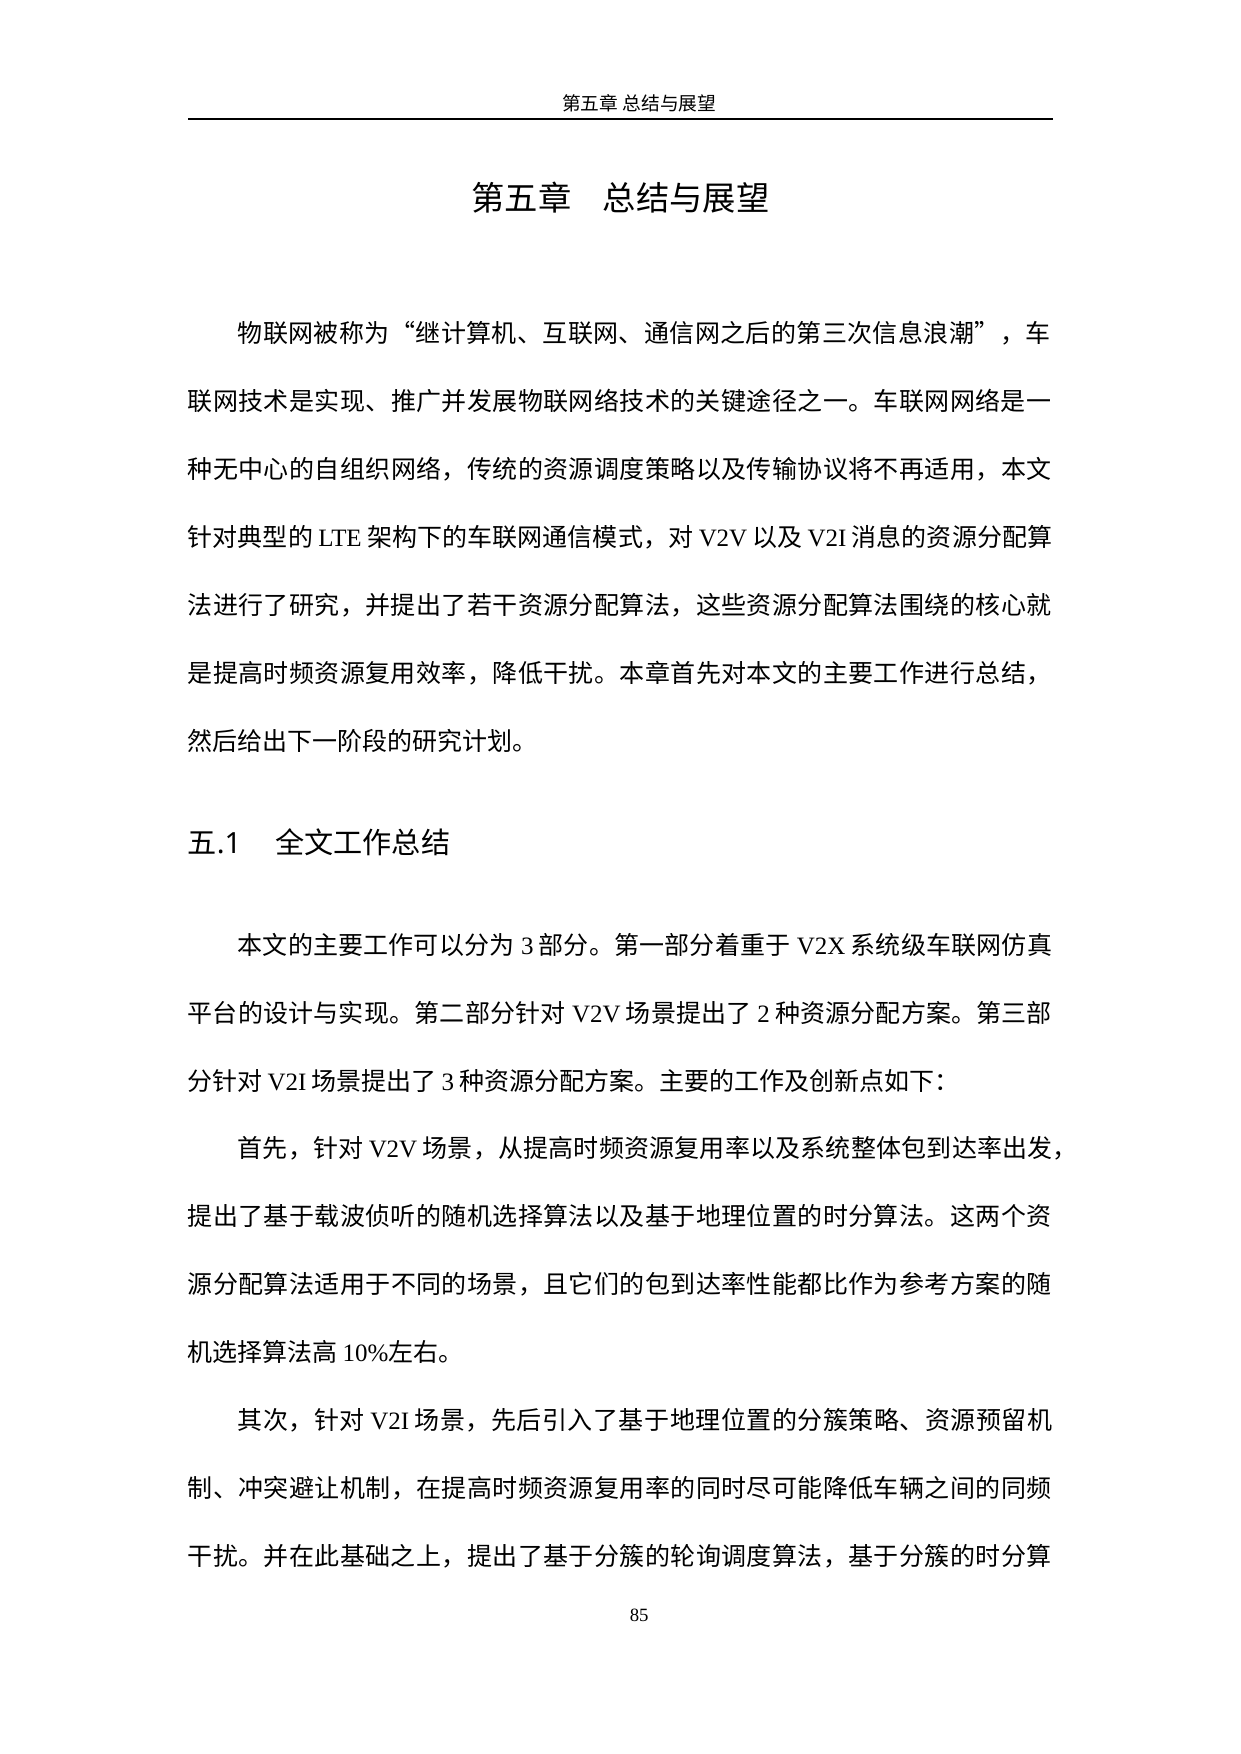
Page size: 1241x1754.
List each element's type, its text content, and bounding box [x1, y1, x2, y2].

text 物联网被称为“继计算机、互联网、通信网之后的第三次信息浪潮”，车联网技术是实现、推广并发展物联网络技术的关键途径之一。车联网网络是一种无中心的自组织网络，传统的资源调度策略以及传输协议将不再适用，本文针对典型的LTE架构下的车联网通信模式，对V2V以及V2I消息的资源分配算法进行了研究，并提出了若干资源分配算法，这些资源分配算法围绕的核心就是提高时频资源复用效率，降低干扰。本章首先对本文的主要工作进行总结，然后给出下一阶段的研究计划。 [187, 298, 1053, 773]
subtitle 总结与展望 [187, 162, 1053, 230]
text 本文的主要工作可以分为3部分。第一部分着重于V2X系统级车联网仿真平台的设计与实现。第二部分针对V2V场景提出了2种资源分配方案。第三部分针对V2I场景提出了3种资源分配方案。主要的工作及创新点如下： [187, 909, 1053, 1113]
text 首先，针对V2V场景，从提高时频资源复用率以及系统整体包到达率出发，提出了基于载波侦听的随机选择算法以及基于地理位置的时分算法。这两个资源分配算法适用于不同的场景，且它们的包到达率性能都比作为参考方案的随机选择算法高10%左右。 [187, 1113, 1053, 1385]
subtitle 全文工作总结 [187, 807, 1053, 875]
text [187, 1385, 1053, 1588]
